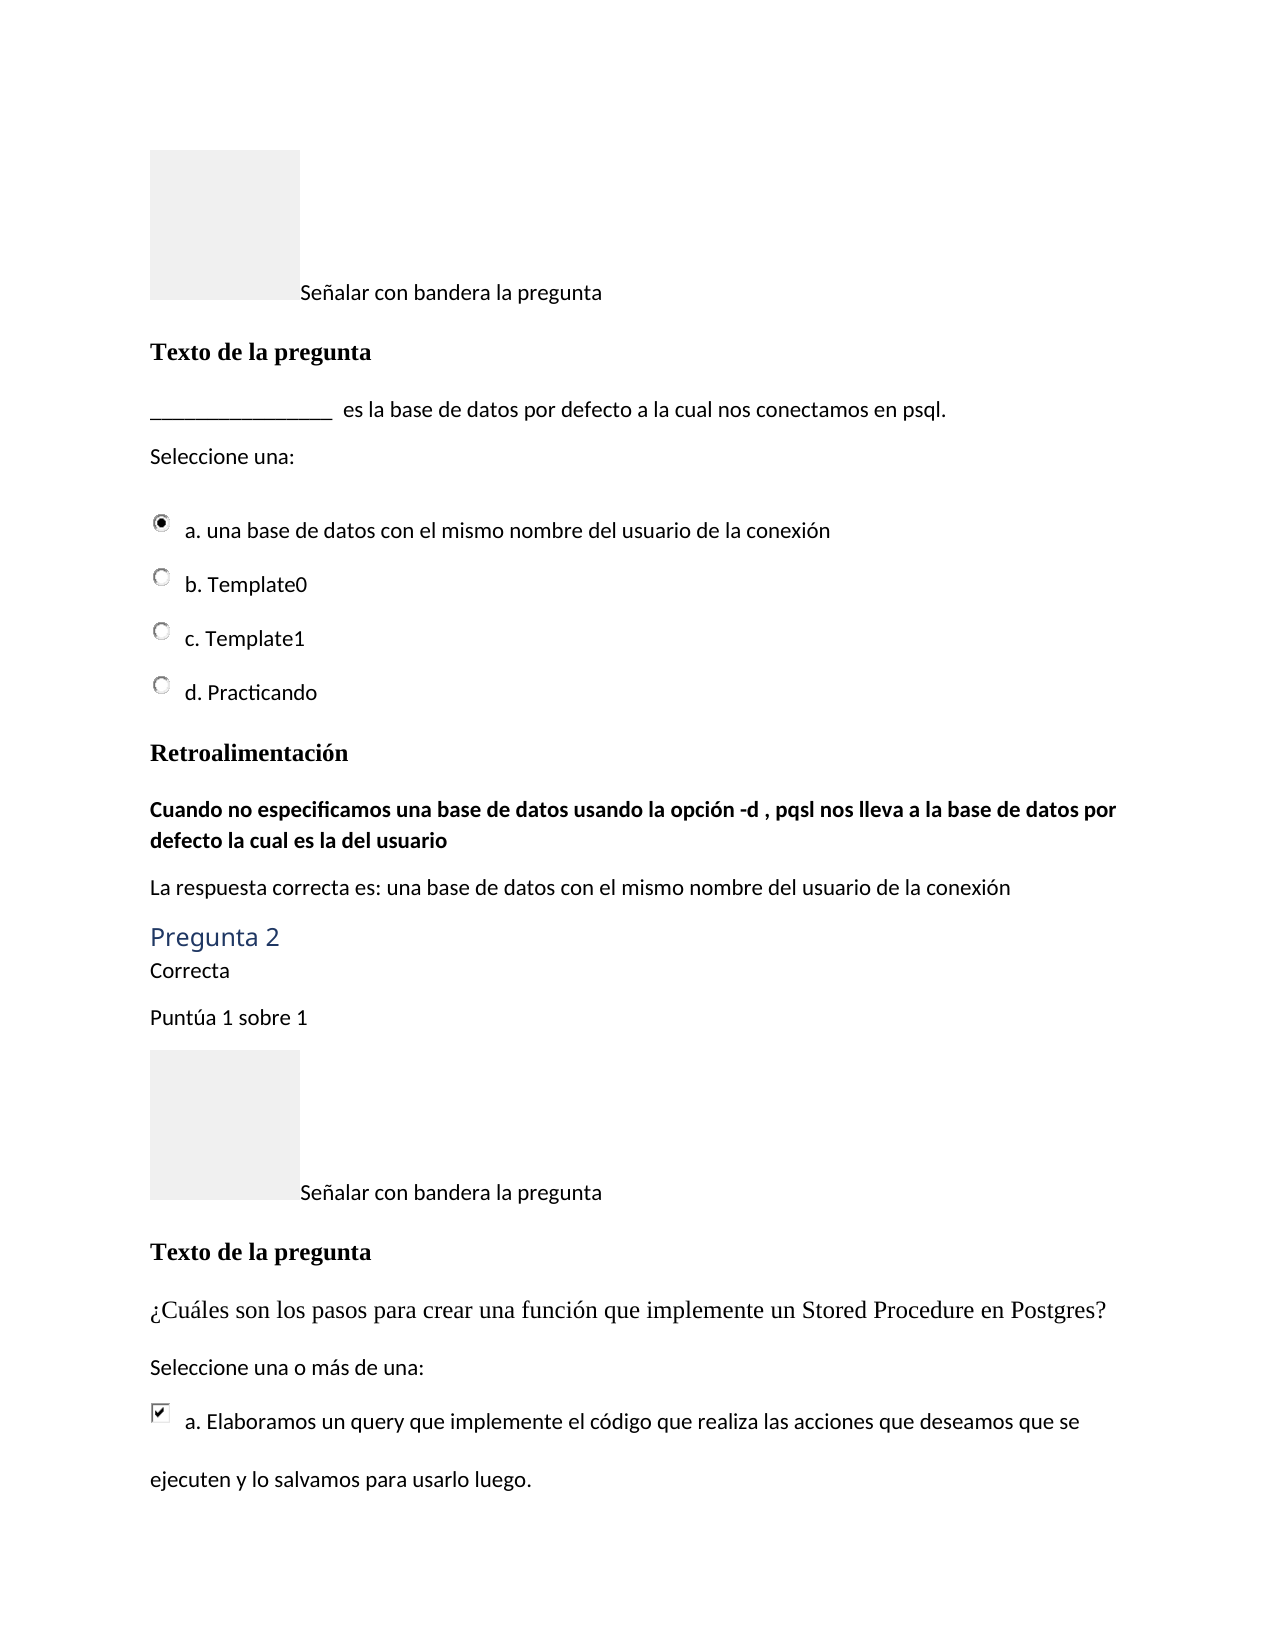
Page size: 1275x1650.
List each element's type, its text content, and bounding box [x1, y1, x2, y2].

text Seleccione una o más de una: [150, 1353, 1125, 1381]
text b. Template0 [150, 563, 1125, 598]
text Señalar con bandera la pregunta [150, 1050, 1125, 1206]
subtitle Retroalimentación [150, 738, 1125, 766]
text ¿Cuáles son los pasos para crear una función que implemente un Stored Procedure en Postgres? [150, 1295, 1125, 1324]
text Puntúa 1 sobre 1 [150, 1003, 1125, 1031]
text Correcta [150, 956, 1125, 984]
subtitle Texto de la pregunta [150, 337, 1125, 366]
subtitle Texto de la pregunta [150, 1237, 1125, 1266]
subtitle Pregunta 2 [150, 919, 1125, 953]
text a. Elaboramos un query que implemente el código que realiza las acciones que deseamos que se ejecuten y lo salvamos para usarlo luego. [150, 1400, 1125, 1493]
text Cuando no especificamos una base de datos usando la opción -d , pqsl nos lleva a la base de datos por defecto la cual es la del usuario [150, 796, 1125, 854]
text Señalar con bandera la pregunta [150, 150, 1125, 306]
text c. Template1 [150, 617, 1125, 652]
text La respuesta correcta es: una base de datos con el mismo nombre del usuario de la conexión [150, 873, 1125, 901]
text a. una base de datos con el mismo nombre del usuario de la conexión [150, 489, 1125, 545]
text d. Practicando [150, 671, 1125, 706]
text Seleccione una: [150, 442, 1125, 470]
text ________________ es la base de datos por defecto a la cual nos conectamos en psql. [150, 395, 1125, 423]
